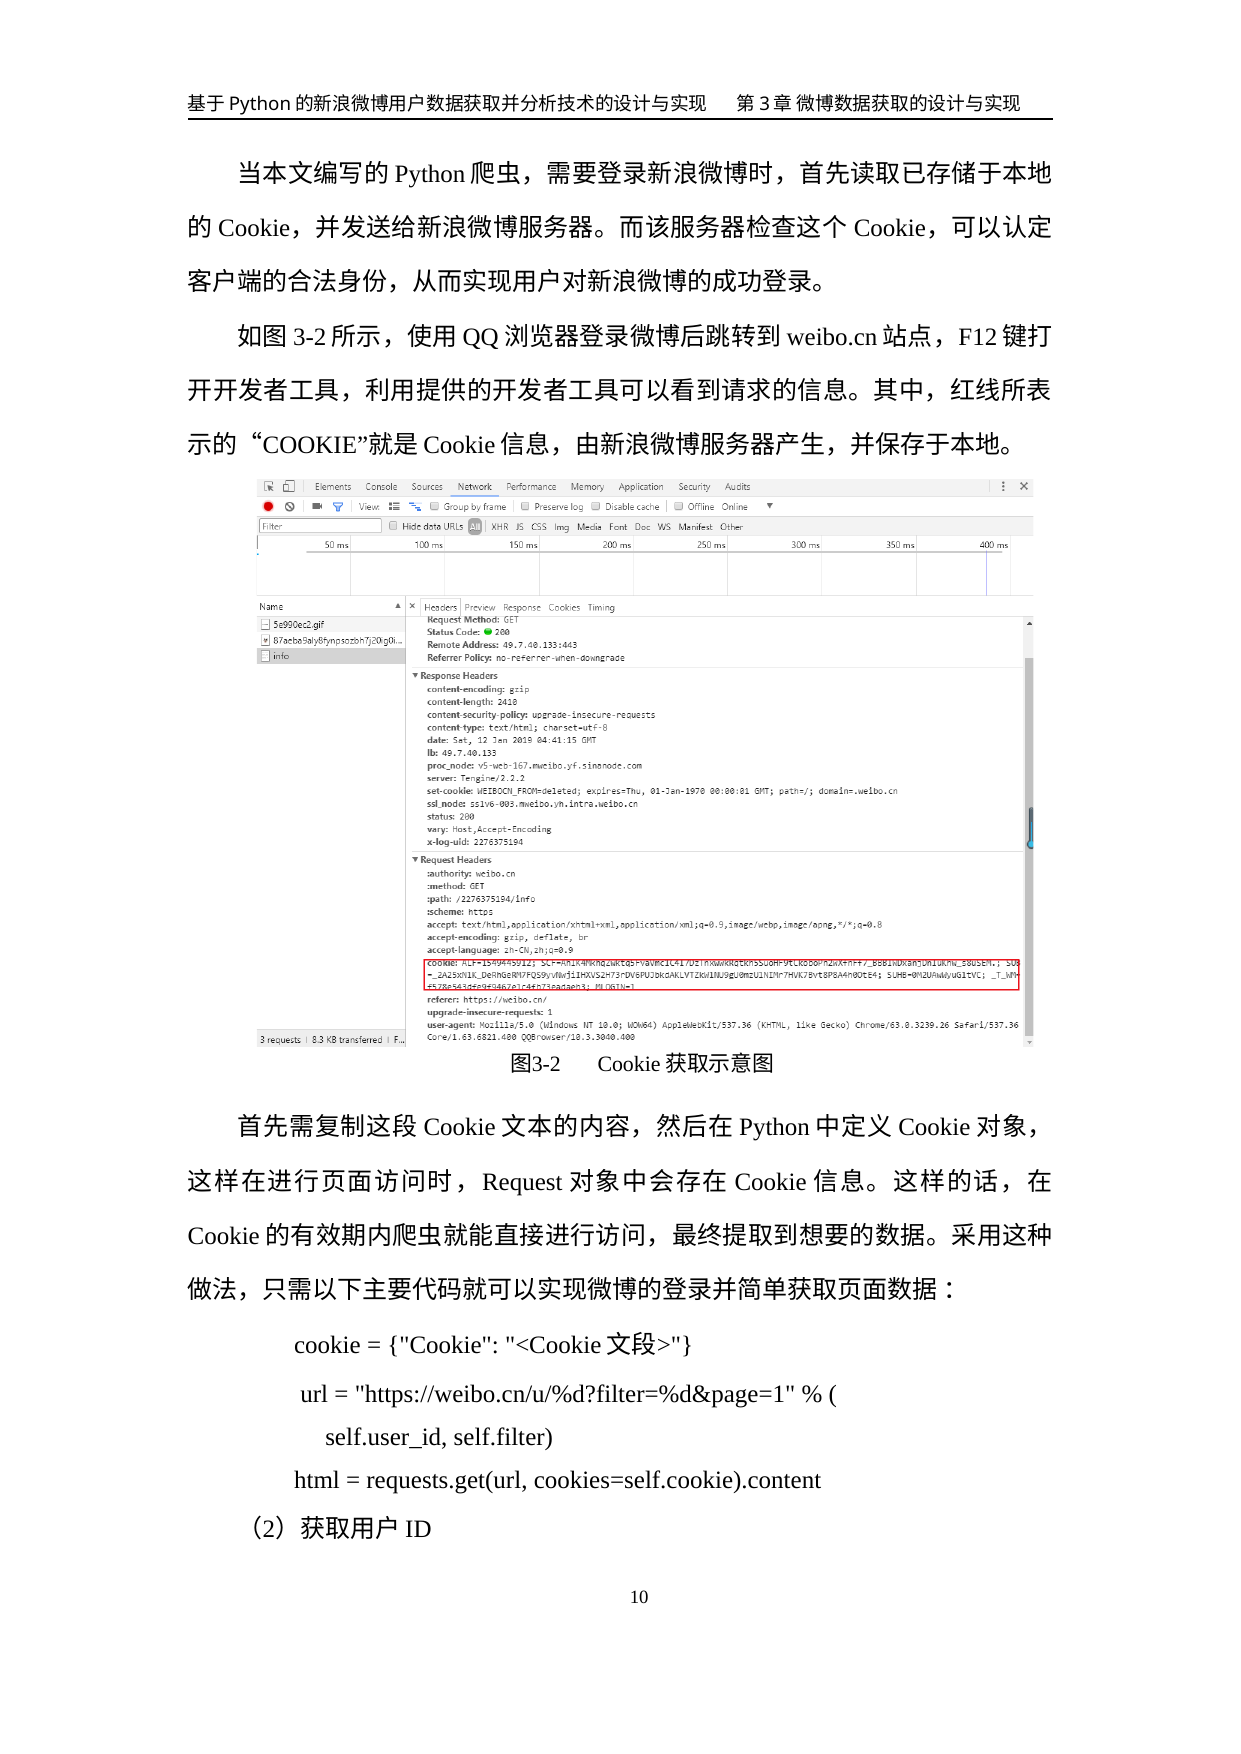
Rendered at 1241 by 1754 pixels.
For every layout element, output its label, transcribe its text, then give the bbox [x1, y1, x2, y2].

text url = "https://weibo.cn/u/%d?filter=%d&page=1" % ( [238, 1379, 1053, 1407]
text 如图3-2所示，使用QQ浏览器登录微博后跳转到weibo.cn站点，F12键打开开发者工具，利用提供的开发者工具可以看到请求的信息。其中，红线所表示的“COOKIE”就是Cookie信息，由新浪微博服务器产生，并保存于本地。 [187, 316, 1053, 461]
text self.user_id, self.filter) [238, 1422, 1053, 1451]
text html = requests.get(url, cookies=self.cookie).content [238, 1465, 1053, 1494]
text 首先需复制这段Cookie文本的内容，然后在Python中定义Cookie对象，这样在进行页面访问时，Request对象中会存在Cookie信息。这样的话，在Cookie的有效期内爬虫就能直接进行访问，最终提取到想要的数据。采用这种做法，只需以下主要代码就可以实现微博的登录并简单获取页面数据 ： [187, 1107, 1053, 1306]
list Cookie获取示意图 [187, 1046, 1053, 1078]
text 当本文编写的Python爬虫，需要登录新浪微博时，首先读取已存储于本地的Cookie，并发送给新浪微博服务器。而该服务器检查这个Cookie，可以认定客户端的合法身份，从而实现用户对新浪微博的成功登录。 [187, 153, 1053, 298]
picture [256, 479, 1034, 1047]
text （2）获取用户ID [187, 1508, 1053, 1544]
text cookie = {"Cookie": "<Cookie文段>"} [238, 1324, 1053, 1361]
